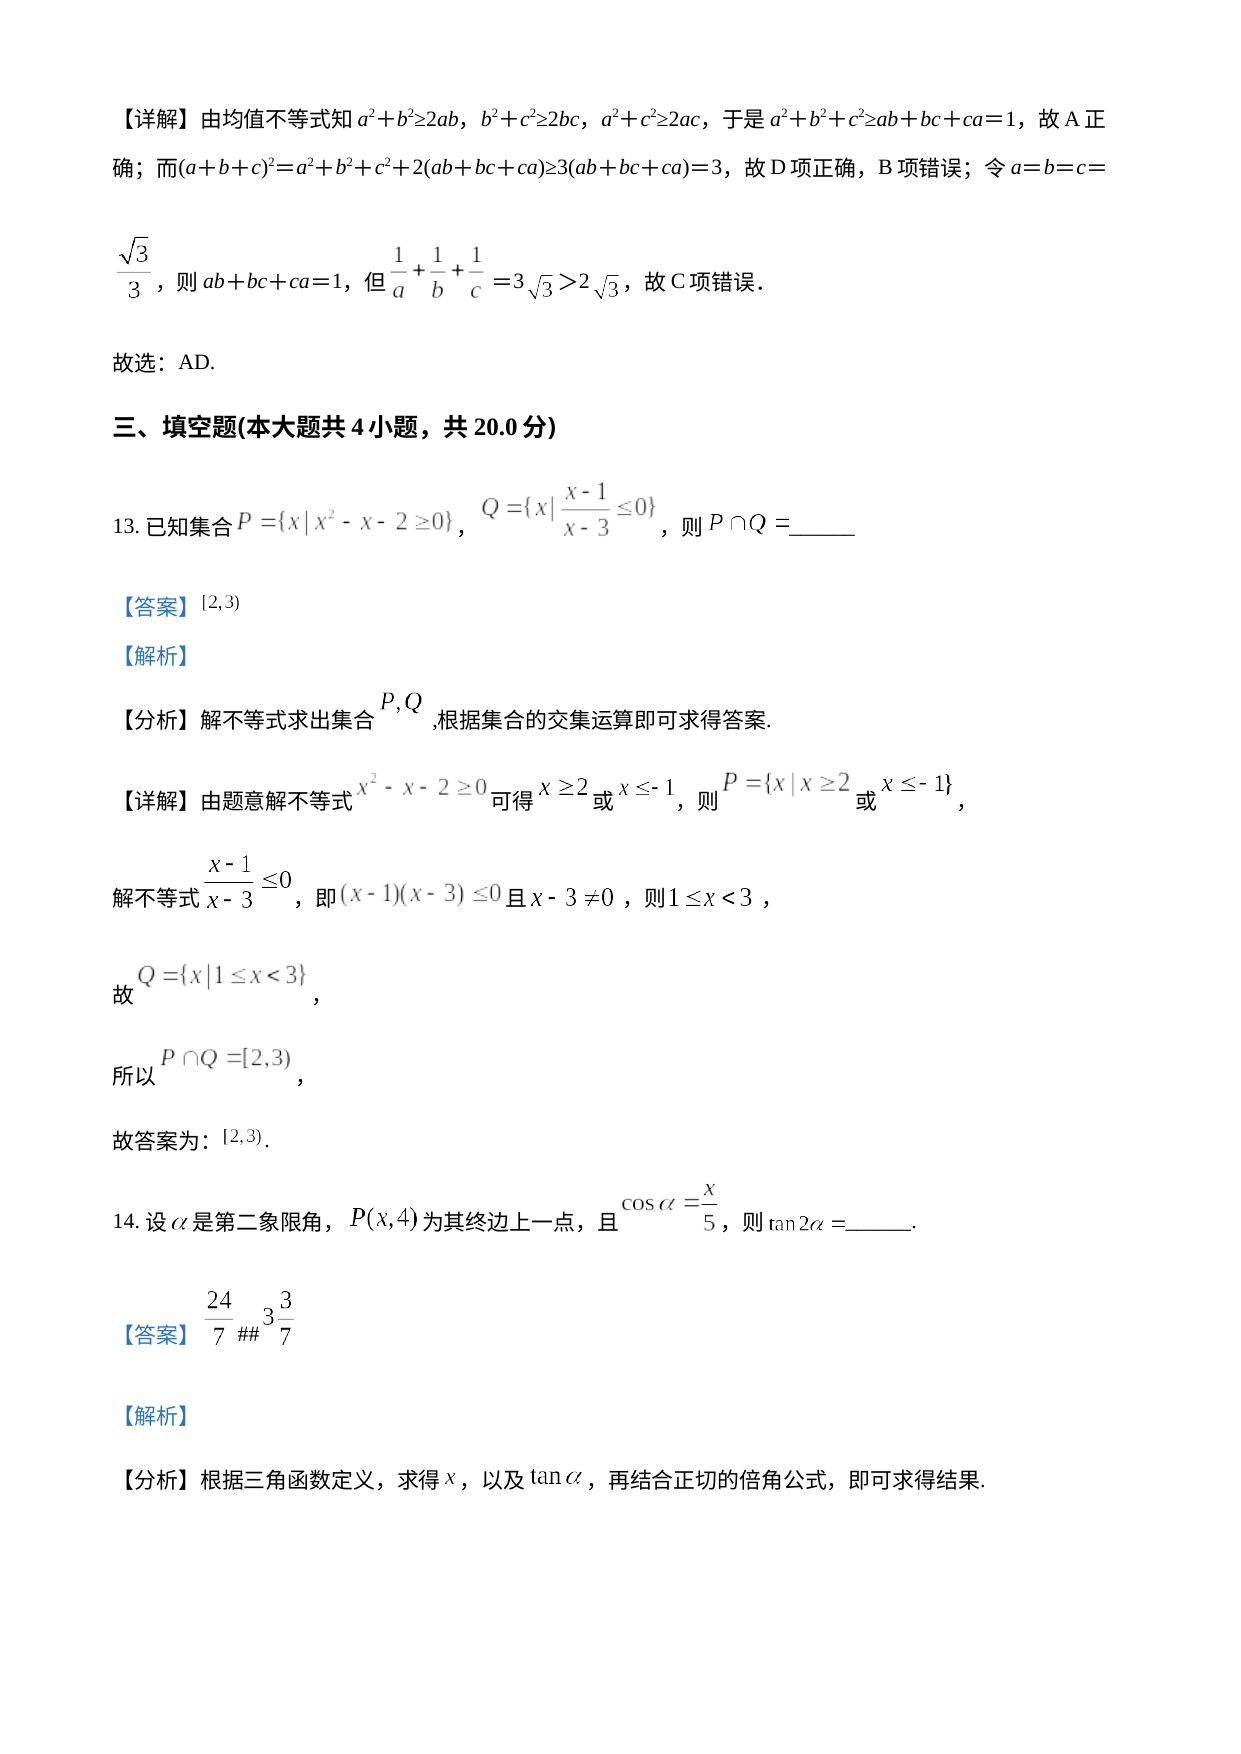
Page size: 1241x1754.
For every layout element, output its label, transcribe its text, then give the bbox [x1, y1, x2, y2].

text 三、填空题(本大题共4小题，共20.0分) [112, 393, 1128, 458]
text 【详解】由均值不等式知a2＋b2≥2ab，b2＋c2≥2bc，a2＋c2≥2ac，于是a2＋b2＋c2≥ab＋bc＋ca＝1，故A正确；而(a＋b＋c)2＝a2＋b2＋c2＋2(ab＋bc＋ca)≥3(ab＋bc＋ca)＝3，故D项正确，B项错误；令a＝b＝c＝，则ab＋bc＋ca＝1，但 ＝3＞2，故C项错误． [112, 102, 1128, 329]
text 【答案】## [112, 1285, 1128, 1382]
text 解不等式，即且 ，则 ， [112, 848, 1128, 946]
text 14. 设是第二象限角，为其终边上一点，且，则______. [112, 1172, 1128, 1269]
text 【解析】 [112, 1398, 1128, 1431]
text 所以， [112, 1042, 1128, 1107]
text 【答案】 [112, 590, 1128, 622]
text 【分析】根据三角函数定义，求得，以及，再结合正切的倍角公式，即可求得结果. [112, 1447, 1128, 1512]
text 【分析】解不等式求出集合 ,根据集合的交集运算即可求得答案. [112, 687, 1128, 752]
text 故， [112, 962, 1128, 1027]
text 【详解】由题意解不等式可得或，则或， [112, 767, 1128, 832]
text 13. 已知集合，，则______ [112, 477, 1128, 574]
text 故答案为：. [112, 1123, 1128, 1156]
text 故选：AD. [112, 345, 1128, 378]
text 【解析】 [112, 638, 1128, 671]
